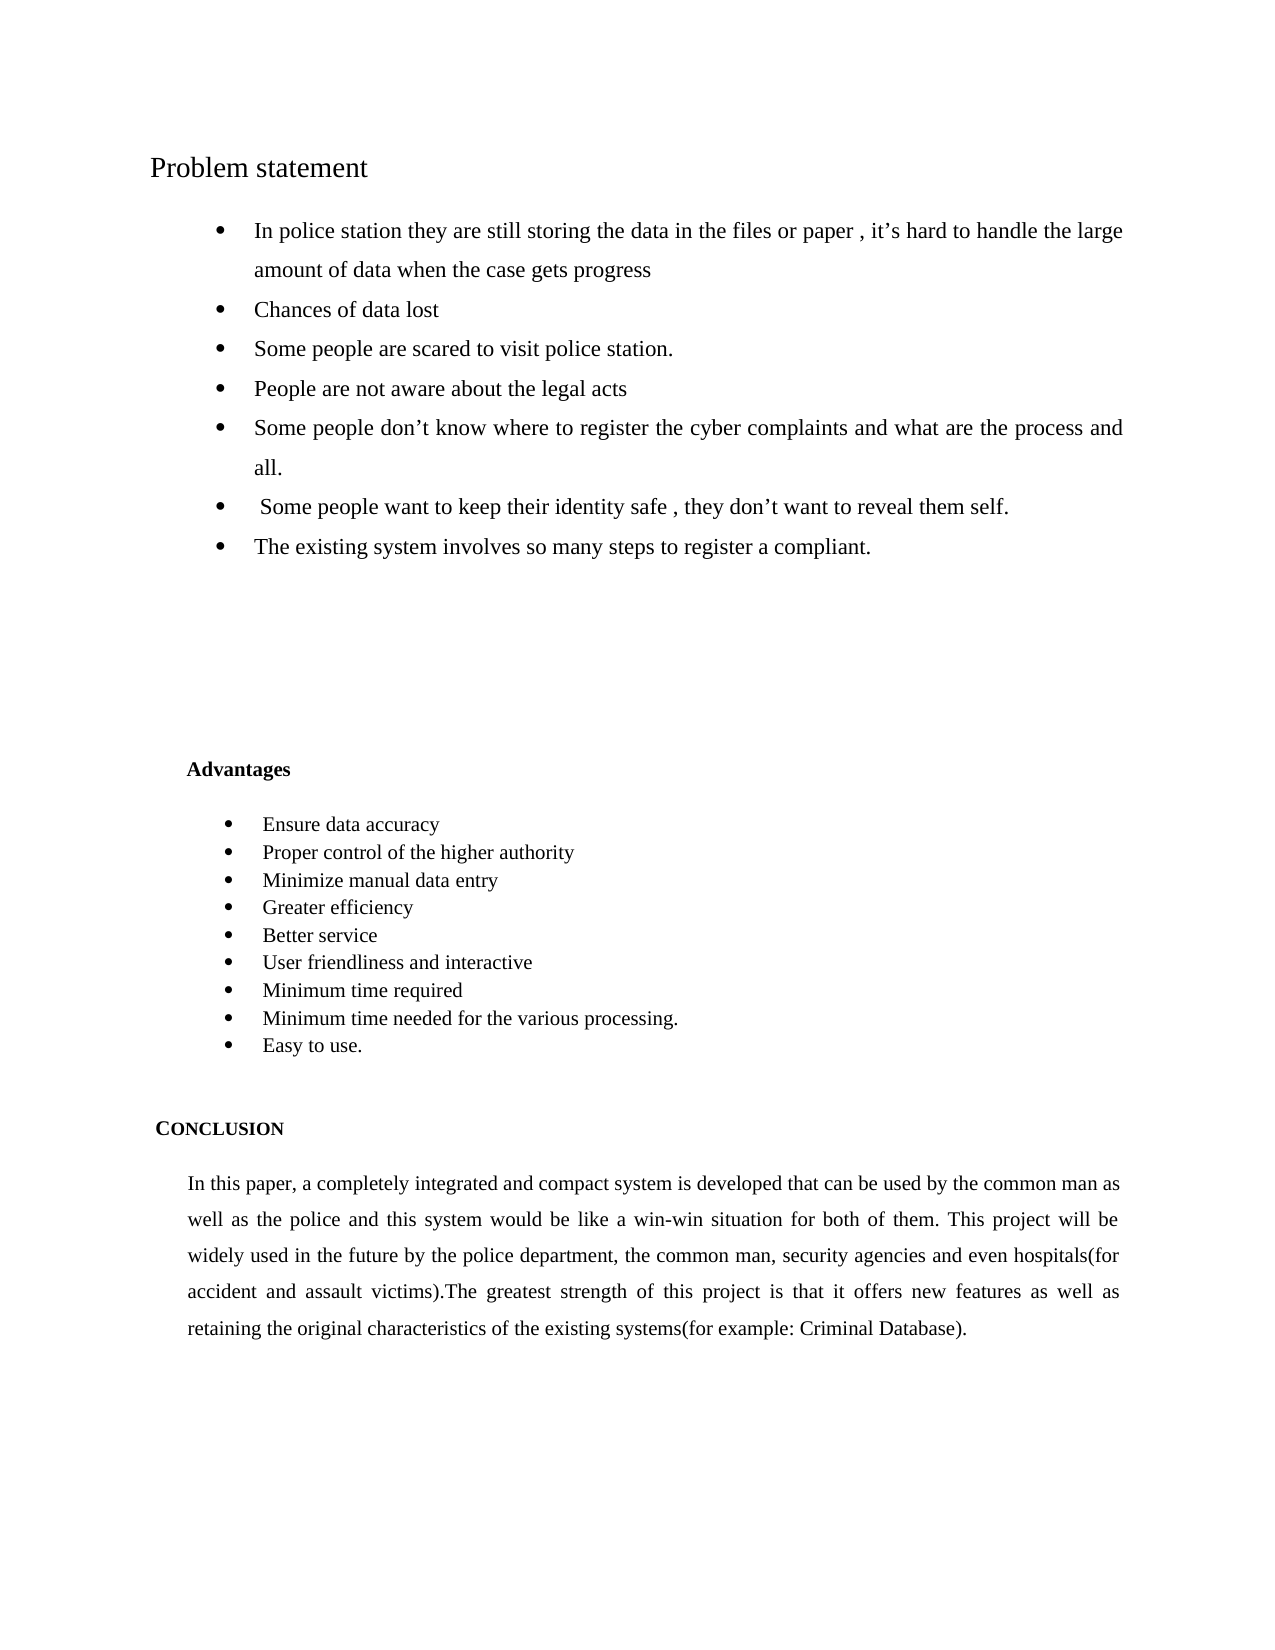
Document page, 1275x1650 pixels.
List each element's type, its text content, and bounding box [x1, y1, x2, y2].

list People are not aware about the legal acts [216, 375, 1125, 401]
list Proper control of the higher authority [225, 840, 1125, 864]
list Some people want to keep their identity safe , they don’t want to reveal them self. [216, 493, 1125, 520]
list Easy to use. [225, 1033, 1125, 1057]
list Minimize manual data entry [225, 867, 1125, 892]
list Ensure data accuracy [225, 812, 1125, 836]
list User friendliness and interactive [225, 950, 1125, 974]
list In police station they are still storing the data in the files or paper , it’s hard to handle the large amount of data when the case gets progress [216, 217, 1125, 283]
text In this paper, a completely integrated and compact system is developed that can be used by the common man as well as the police and this system would be like a win-win situation for both of them. This project will be widely used in the future by the police department, the common man, security agencies and even hospitals(for accident and assault victims).The greatest strength of this project is that it offers new features as well as retaining the original characteristics of the existing systems(for example: Criminal Database). [187, 1171, 1121, 1339]
list Minimum time needed for the various processing. [225, 1006, 1125, 1029]
text Problem statement [150, 150, 1125, 183]
list Greater efficiency [225, 895, 1125, 919]
list Some people don’t know where to register the cyber complaints and what are the process and all. [216, 414, 1125, 480]
list Minimum time required [225, 978, 1125, 1002]
list Better service [225, 923, 1125, 947]
list Some people are scared to visit police station. [216, 336, 1125, 362]
text Advantages [150, 757, 1125, 781]
text CONCLUSION [150, 1116, 1113, 1140]
list Chances of data lost [216, 296, 1125, 322]
list The existing system involves so many steps to register a compliant. [216, 533, 1125, 559]
